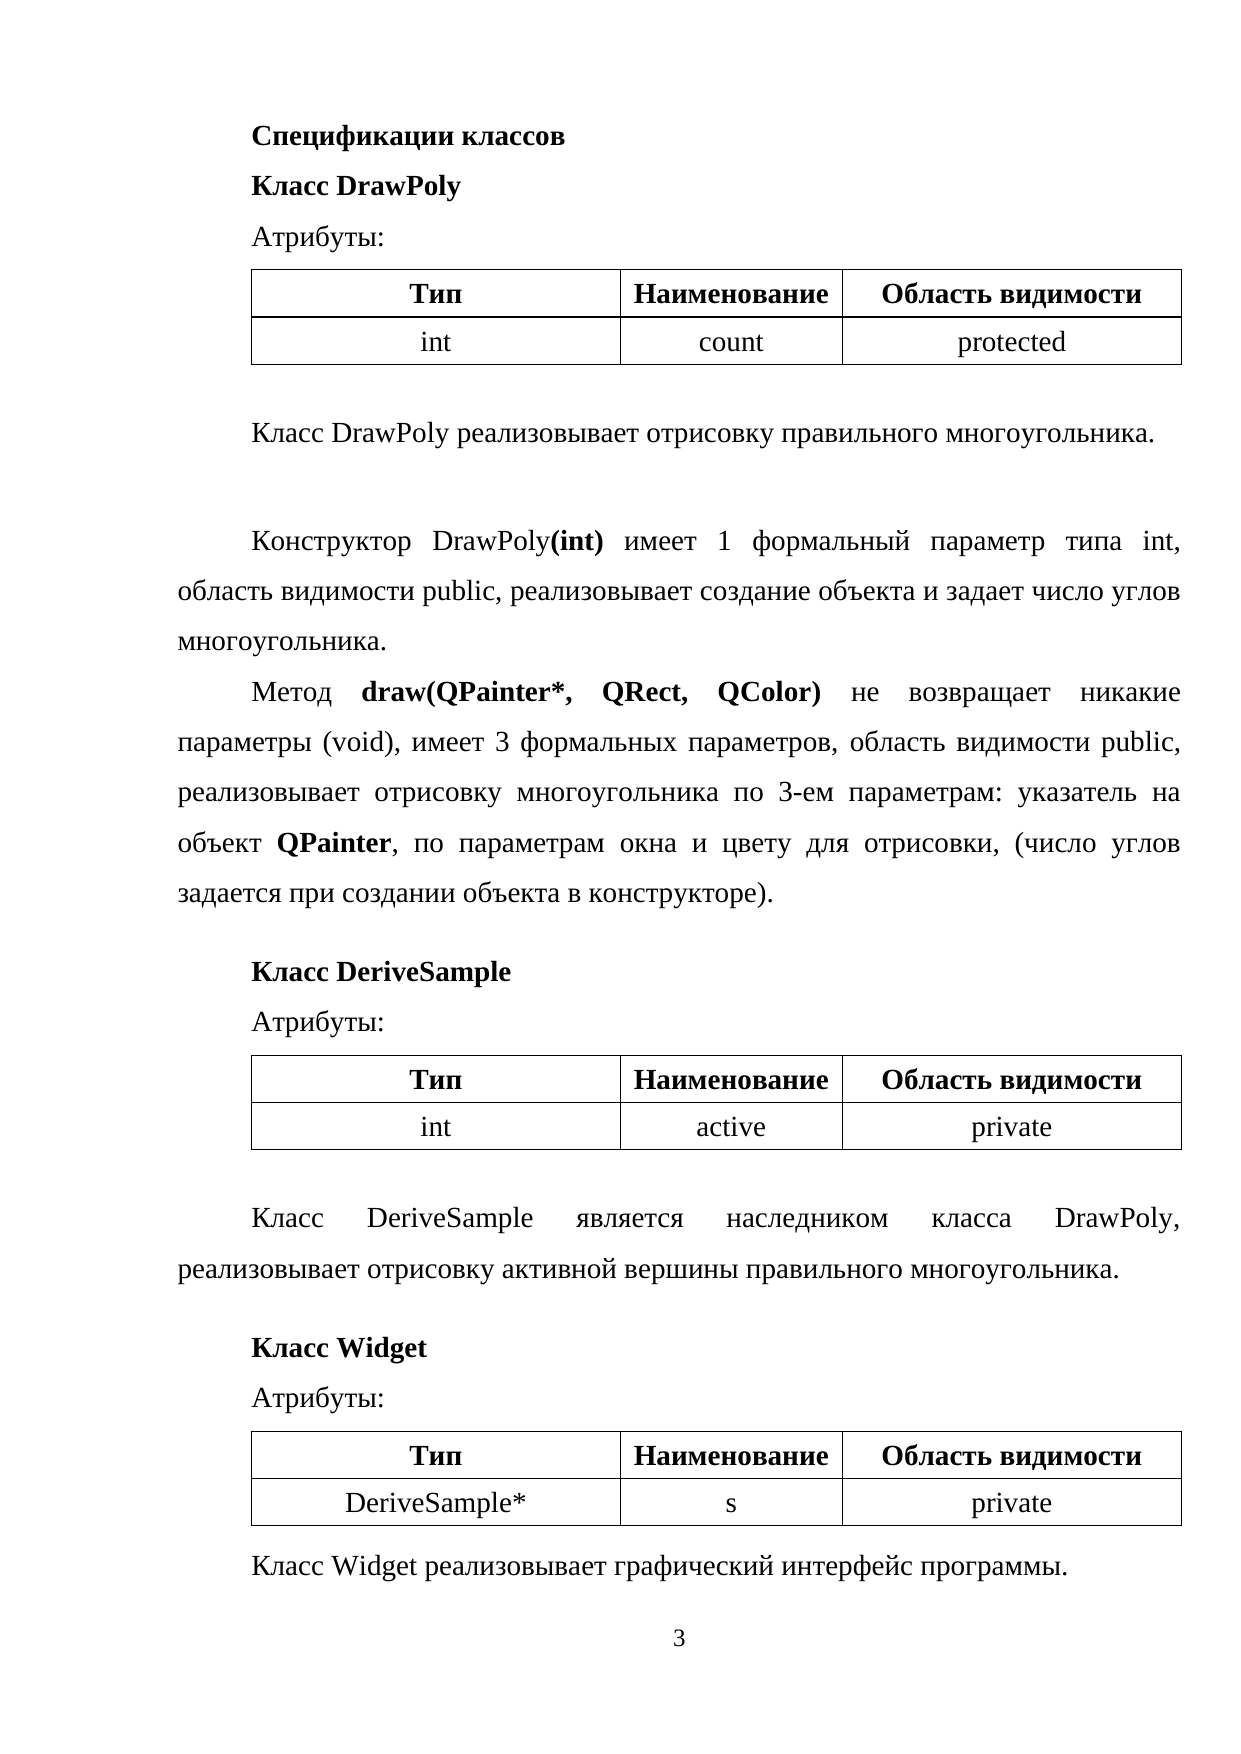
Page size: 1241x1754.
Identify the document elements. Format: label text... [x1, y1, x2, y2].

subtitle Класс DeriveSample [177, 954, 1181, 988]
subtitle Спецификации классов [177, 118, 1181, 152]
table_cell int [252, 1103, 620, 1149]
table_header Тип [252, 1056, 620, 1102]
table_header Тип [252, 1432, 620, 1478]
table_cell active [621, 1103, 842, 1149]
subtitle Класс DrawPoly [177, 168, 1181, 202]
table_cell count [621, 318, 842, 364]
table_header Область видимости [843, 270, 1181, 316]
text Класс DeriveSample является наследником класса DrawPoly, реализовывает отрисовку активной вершины правильного многоугольника. [177, 1201, 1181, 1284]
table_header Наименование [621, 1432, 842, 1478]
text Атрибуты: [177, 1380, 1181, 1414]
text Класс DrawPoly реализовывает отрисовку правильного многоугольника. [177, 415, 1181, 448]
table_cell s [621, 1479, 842, 1525]
text Атрибуты: [177, 219, 1181, 252]
table_header Область видимости [843, 1056, 1181, 1102]
table_cell protected [843, 318, 1181, 364]
table_header Тип [252, 270, 620, 316]
table_cell DeriveSample* [252, 1479, 620, 1525]
subtitle Класс Widget [177, 1330, 1181, 1363]
table_cell private [843, 1479, 1181, 1525]
table_cell private [843, 1103, 1181, 1149]
text Метод draw(QPainter*, QRect, QColor) не возвращает никакие параметры (void), имеет 3 формальных параметров, область видимости public, реализовывает отрисовку многоугольника по 3-ем параметрам: указатель на объект QPainter, по параметрам окна и цвету для отрисовки, (число углов задается при создании объекта в конструкторе). [177, 674, 1181, 908]
table_cell int [252, 318, 620, 364]
text Атрибуты: [177, 1004, 1181, 1038]
table_header Наименование [621, 1056, 842, 1102]
text Конструктор DrawPoly(int) имеет 1 формальный параметр типа int, область видимости public, реализовывает создание объекта и задает число углов многоугольника. [177, 523, 1181, 657]
table_header Область видимости [843, 1432, 1181, 1478]
text Класс Widget реализовывает графический интерфейс программы. [177, 1548, 1181, 1581]
table_header Наименование [621, 270, 842, 316]
